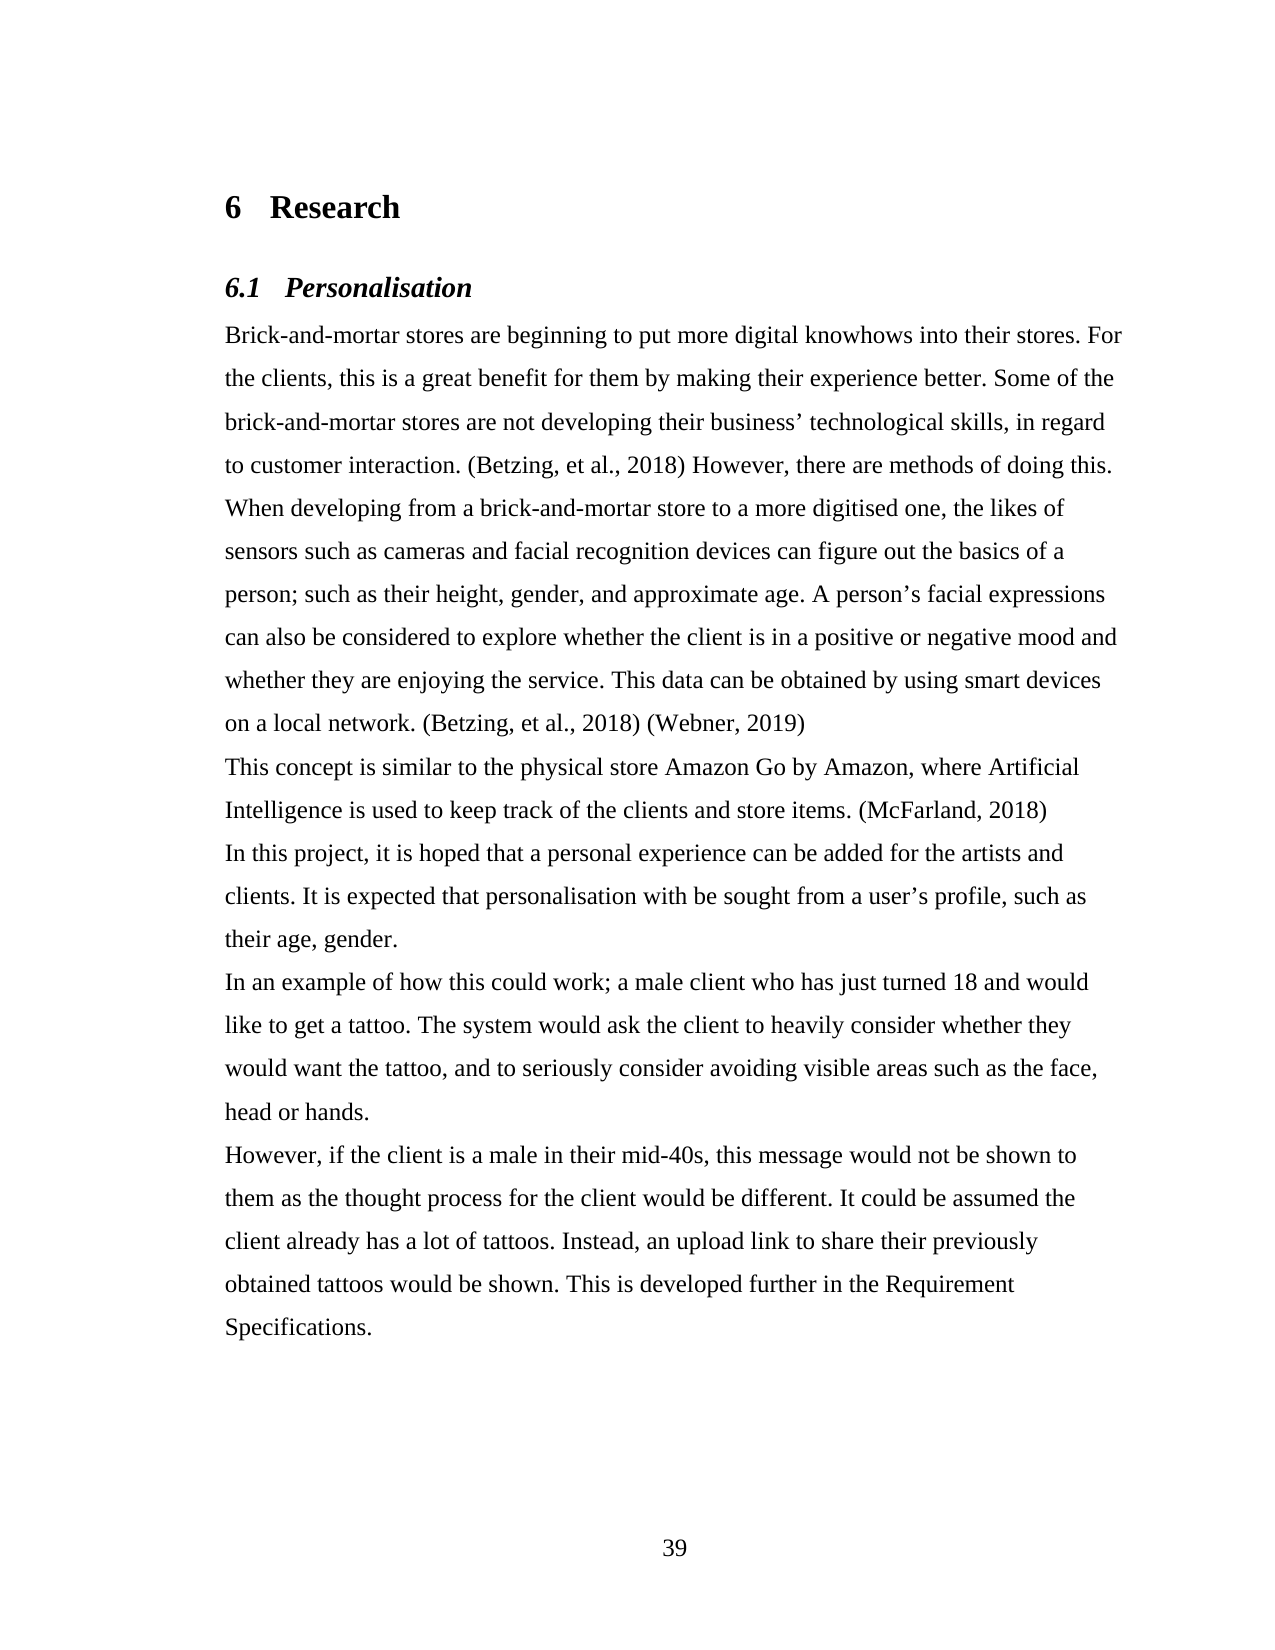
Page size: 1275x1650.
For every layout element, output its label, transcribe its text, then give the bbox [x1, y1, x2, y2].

text This concept is similar to the physical store Amazon Go by Amazon, where Artificial Intelligence is used to keep track of the clients and store items. [224, 752, 1125, 823]
text However, if the client is a male in their mid-40s, this message would not be shown to them as the thought process for the client would be different. It could be assumed the client already has a lot of tattoos. Instead, an upload link to share their previously obtained tattoos would be shown. This is developed further in the Requirement Specifications. [224, 1140, 1125, 1341]
subtitle Research [224, 187, 1125, 226]
text When developing from a brick-and-mortar store to a more digitised one, the likes of sensors such as cameras and facial recognition devices can figure out the basics of a person; such as their height, gender, and approximate age. A person’s facial expressions can also be considered to explore whether the client is in a positive or negative mood and whether they are enjoying the service. This data can be obtained by using smart devices on a local network. [224, 493, 1125, 737]
text In an example of how this could work; a male client who has just turned 18 and would like to get a tattoo. The system would ask the client to heavily consider whether they would want the tattoo, and to seriously consider avoiding visible areas such as the face, head or hands. [224, 967, 1125, 1125]
subtitle Personalisation [224, 270, 1125, 303]
text In this project, it is hoped that a personal experience can be added for the artists and clients. It is expected that personalisation with be sought from a user’s profile, such as their age, gender. [224, 838, 1125, 953]
text Brick-and-mortar stores are beginning to put more digital knowhows into their stores. For the clients, this is a great benefit for them by making their experience better. Some of the brick-and-mortar stores are not developing their business’ technological skills, in regard to customer interaction. However, there are methods of doing this. [224, 320, 1125, 478]
